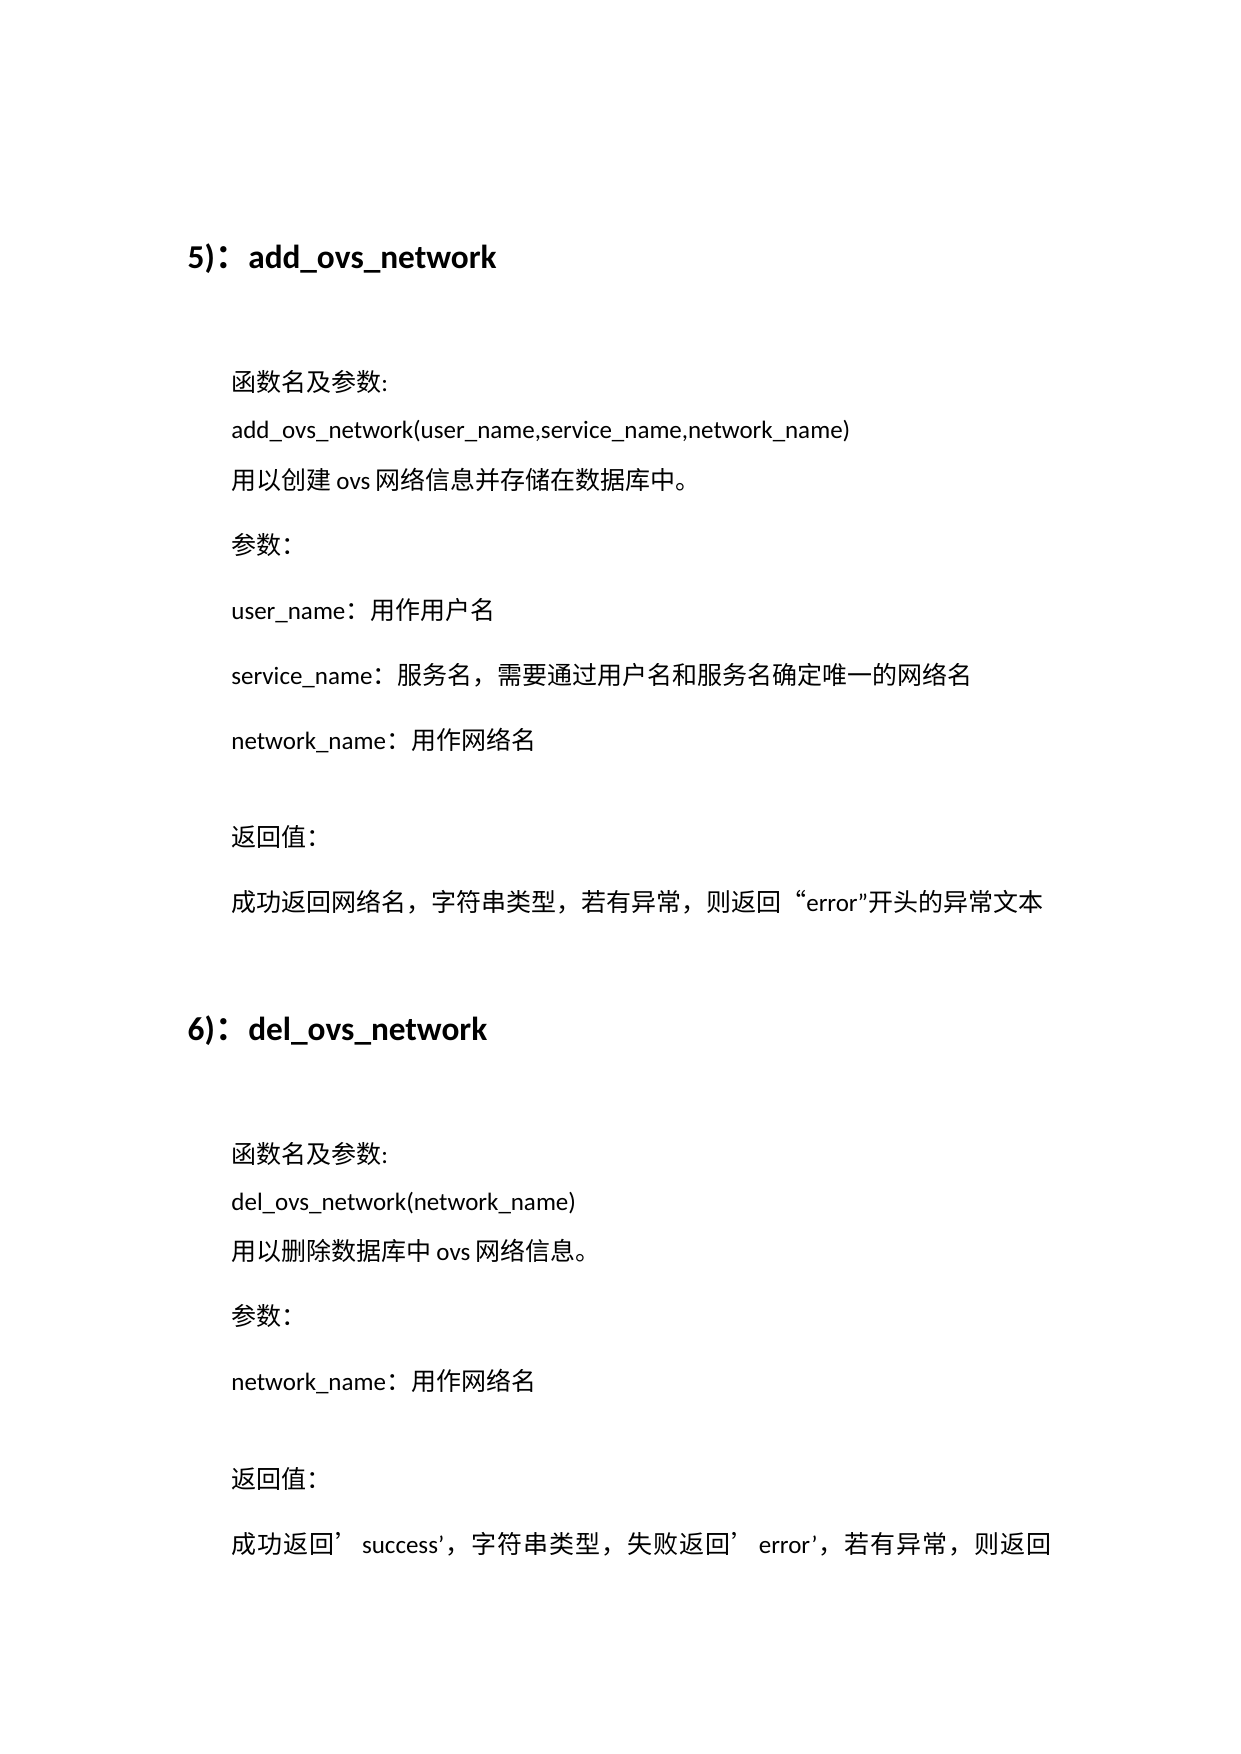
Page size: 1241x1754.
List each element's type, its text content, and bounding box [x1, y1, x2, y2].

text network_name：用作网络名 [187, 706, 1053, 771]
text service_name：服务名，需要通过用户名和服务名确定唯一的网络名 [187, 641, 1053, 706]
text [187, 1510, 1053, 1575]
text 用以创建ovs网络信息并存储在数据库中。 [187, 446, 1053, 511]
text network_name：用作网络名 [187, 1347, 1053, 1412]
text del_ovs_network(network_name) [187, 1185, 1053, 1217]
text 参数： [187, 1282, 1053, 1347]
text 成功返回网络名，字符串类型，若有异常，则返回“error”开头的异常文本 [187, 868, 1053, 933]
text 返回值： [187, 803, 1053, 868]
text 参数： [187, 511, 1053, 576]
text user_name：用作用户名 [187, 576, 1053, 641]
text 用以删除数据库中ovs网络信息。 [187, 1217, 1053, 1282]
text 函数名及参数: [187, 1120, 1053, 1185]
text 函数名及参数: [187, 348, 1053, 413]
subtitle 6)：del_ovs_network [187, 993, 1053, 1058]
subtitle 5)：add_ovs_network [187, 222, 1053, 287]
text 返回值： [187, 1445, 1053, 1510]
text add_ovs_network(user_name,service_name,network_name) [187, 413, 1053, 446]
